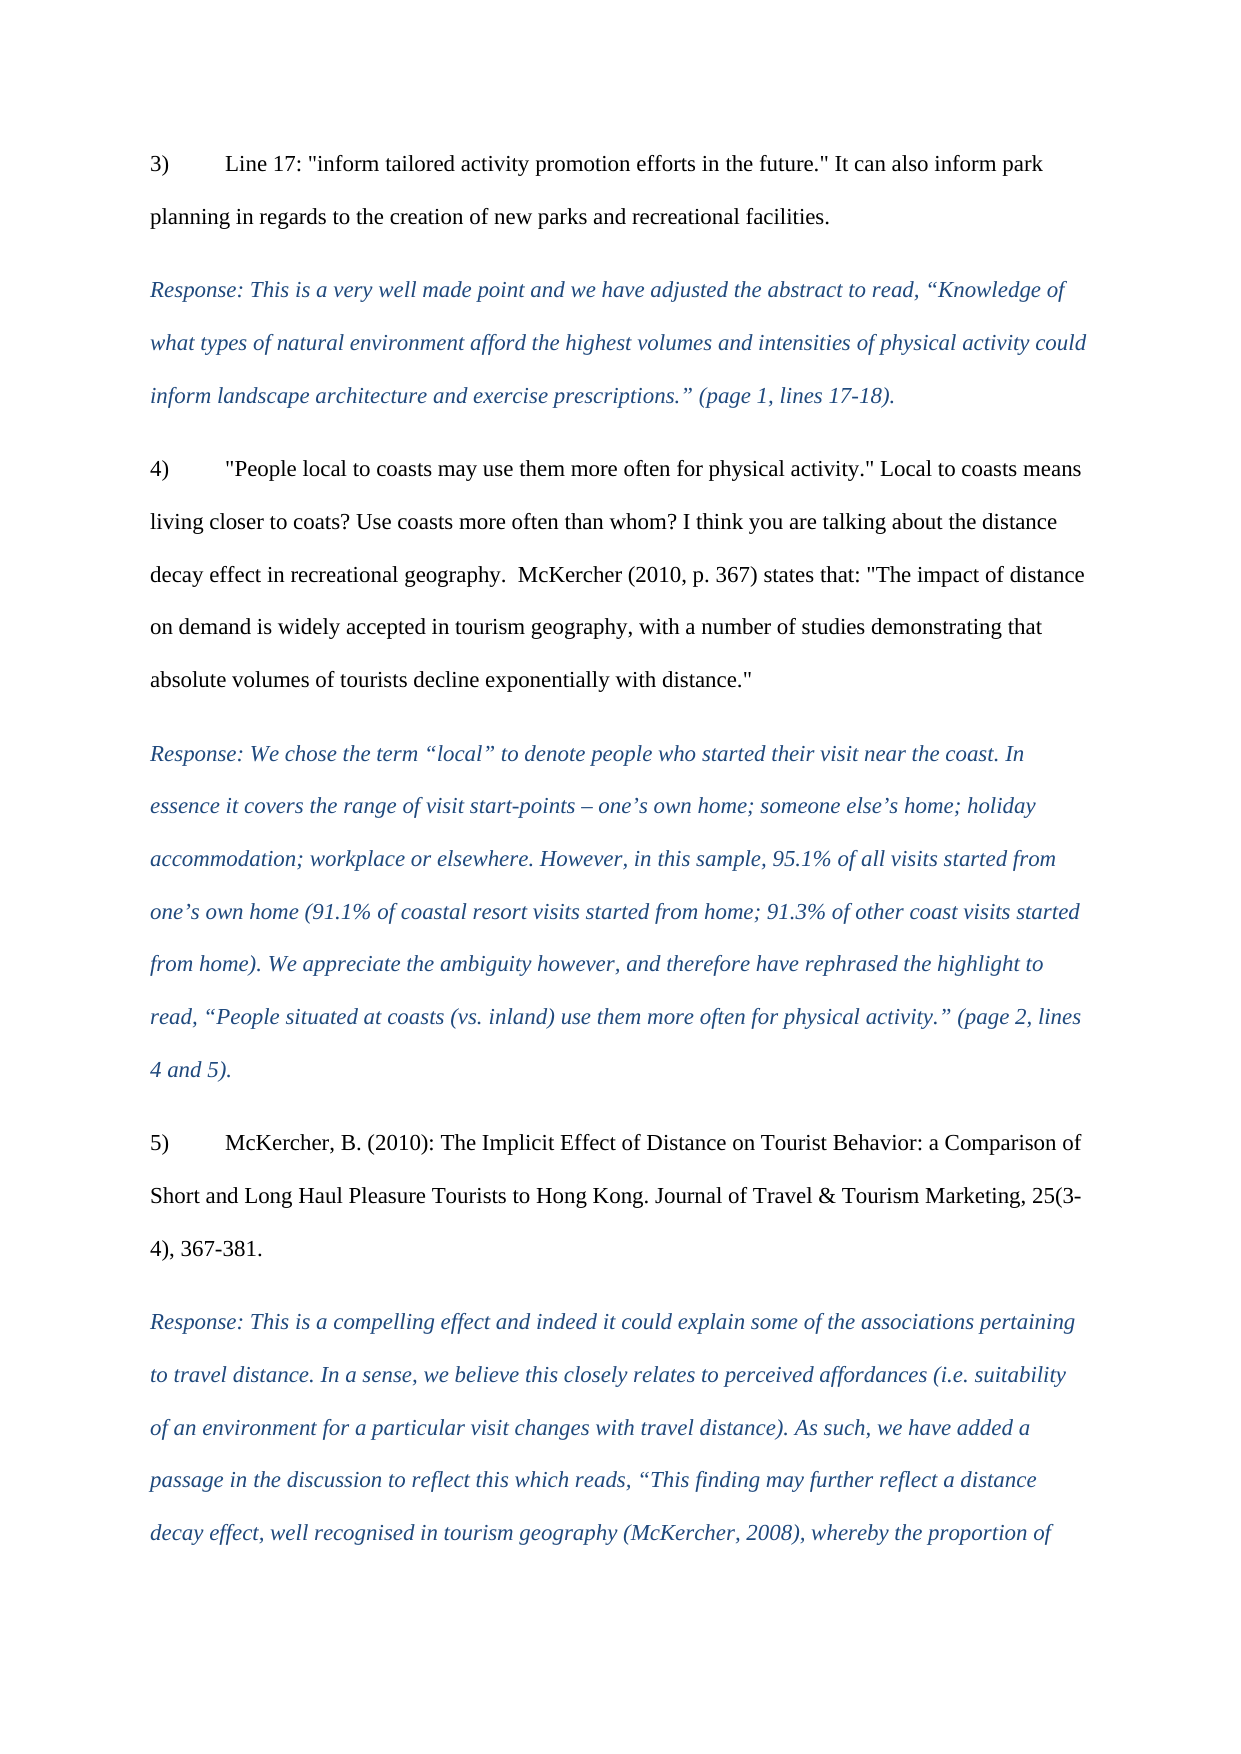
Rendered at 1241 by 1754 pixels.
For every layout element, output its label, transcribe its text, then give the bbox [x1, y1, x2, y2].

text Response: This is a very well made point and we have adjusted the abstract to read, “Knowledge of what types of natural environment afford the highest volumes and intensities of physical activity could inform landscape architecture and exercise prescriptions.” (page 1, lines 17-18). [150, 276, 1090, 408]
text Response: We chose the term “local” to denote people who started their visit near the coast. In essence it covers the range of visit start-points – one’s own home; someone else’s home; holiday accommodation; workplace or elsewhere. However, in this sample, 95.1% of all visits started from one’s own home (91.1% of coastal resort visits started from home; 91.3% of other coast visits started from home). We appreciate the ambiguity however, and therefore have rephrased the highlight to read, “People situated at coasts (vs. inland) use them more often for physical activity.” (page 2, lines 4 and 5). [150, 739, 1090, 1082]
text 5) McKercher, B. (2010): The Implicit Effect of Distance on Tourist Behavior: a Comparison of Short and Long Haul Pleasure Tourists to Hong Kong. Journal of Travel & Tourism Marketing, 25(3-4), 367-381. [150, 1129, 1090, 1261]
text 3) Line 17: "inform tailored activity promotion efforts in the future." It can also inform park planning in regards to the creation of new parks and recreational facilities. [150, 150, 1090, 229]
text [150, 1308, 1090, 1546]
text 4) "People local to coasts may use them more often for physical activity." Local to coasts means living closer to coats? Use coasts more often than whom? I think you are talking about the distance decay effect in recreational geography. McKercher (2010, p. 367) states that: "The impact of distance on demand is widely accepted in tourism geography, with a number of studies demonstrating that absolute volumes of tourists decline exponentially with distance." [150, 455, 1090, 692]
